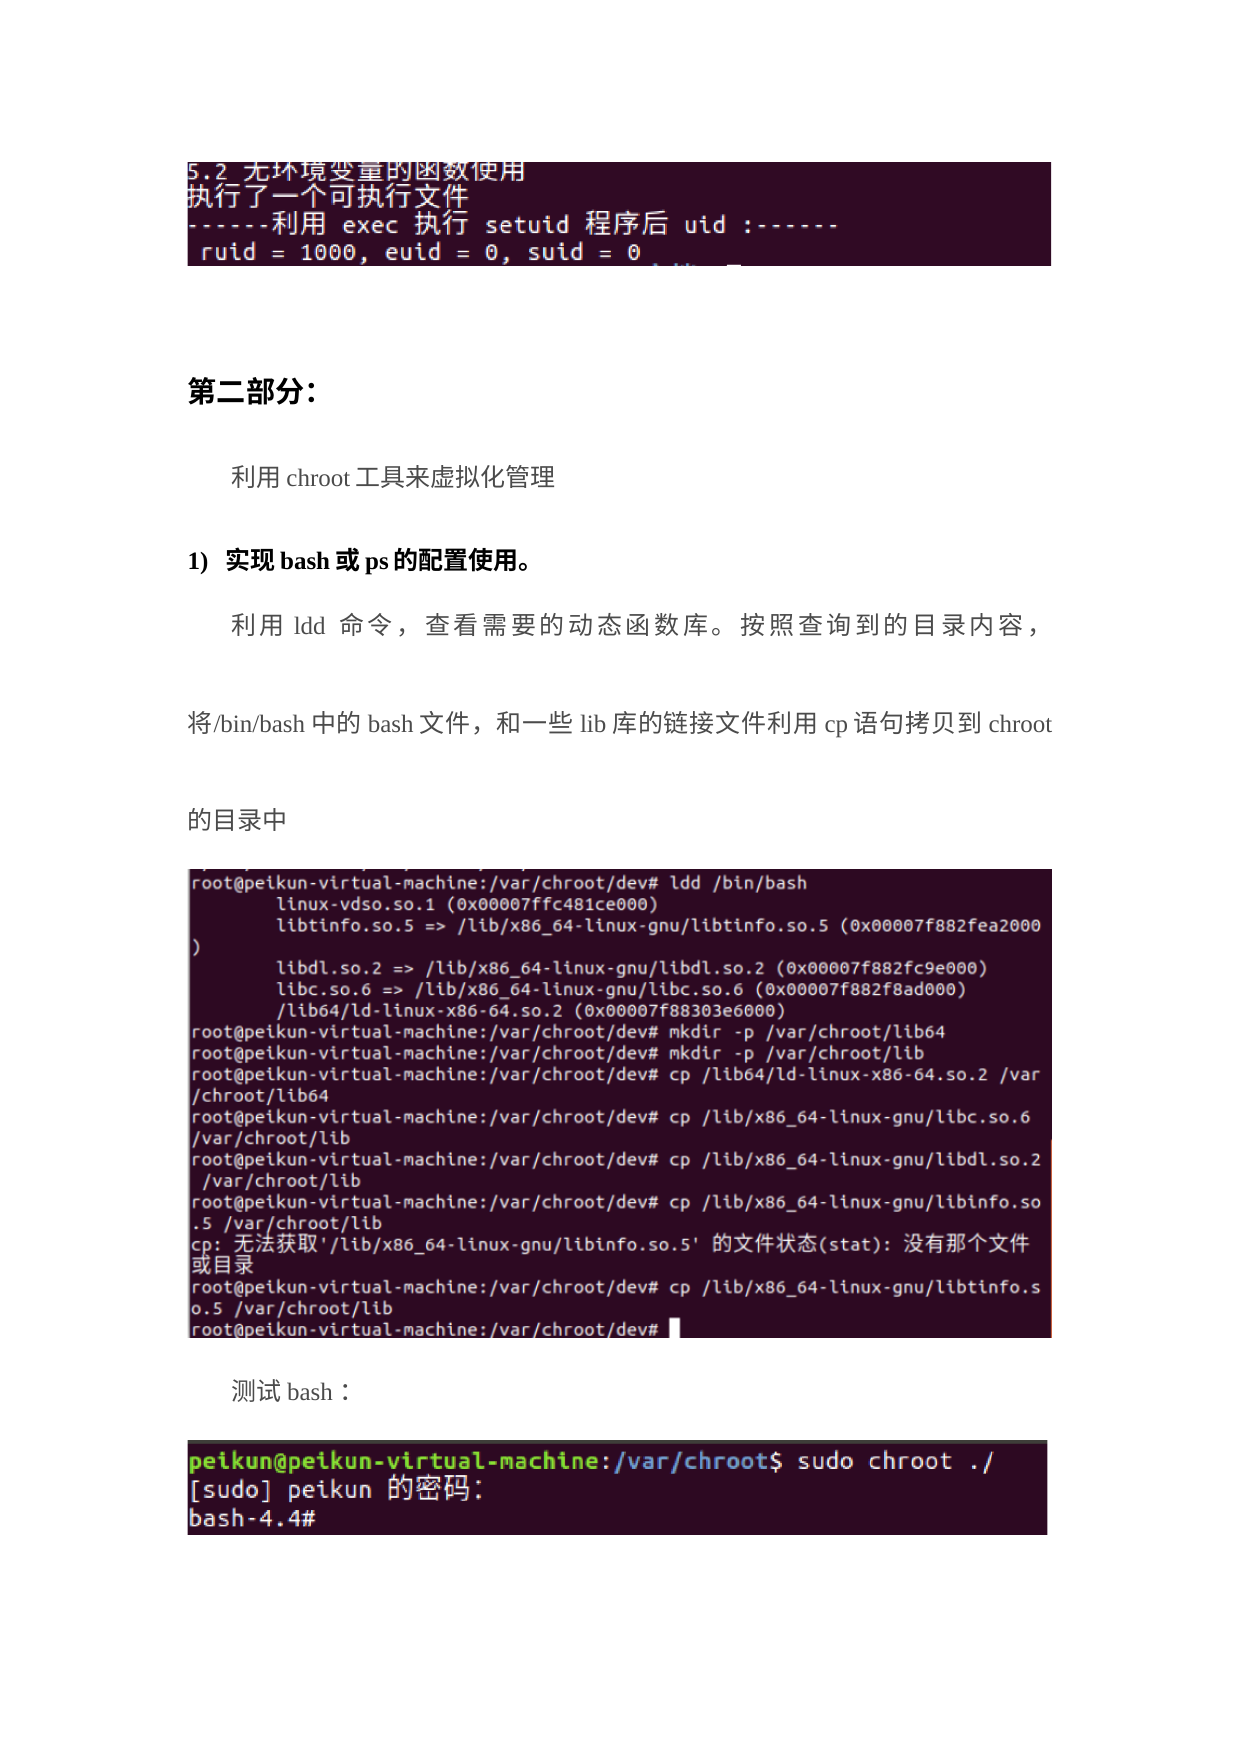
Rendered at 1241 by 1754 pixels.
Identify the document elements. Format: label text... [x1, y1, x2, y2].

text 利用ldd 命令，查看需要的动态函数库。按照查询到的目录内容，将/bin/bash中的bash文件，和一些lib库的链接文件利用cp语句拷贝到chroot的目录中 [187, 591, 1053, 851]
picture [187, 162, 1052, 266]
picture [187, 1440, 1048, 1535]
text 第二部分： [187, 357, 1053, 422]
text 利用chroot工具来虚拟化管理 [187, 443, 1053, 508]
picture [187, 869, 1052, 1338]
text 测试 bash ： [187, 1357, 1053, 1422]
list 实现bash或ps的配置使用。 [187, 526, 1053, 591]
